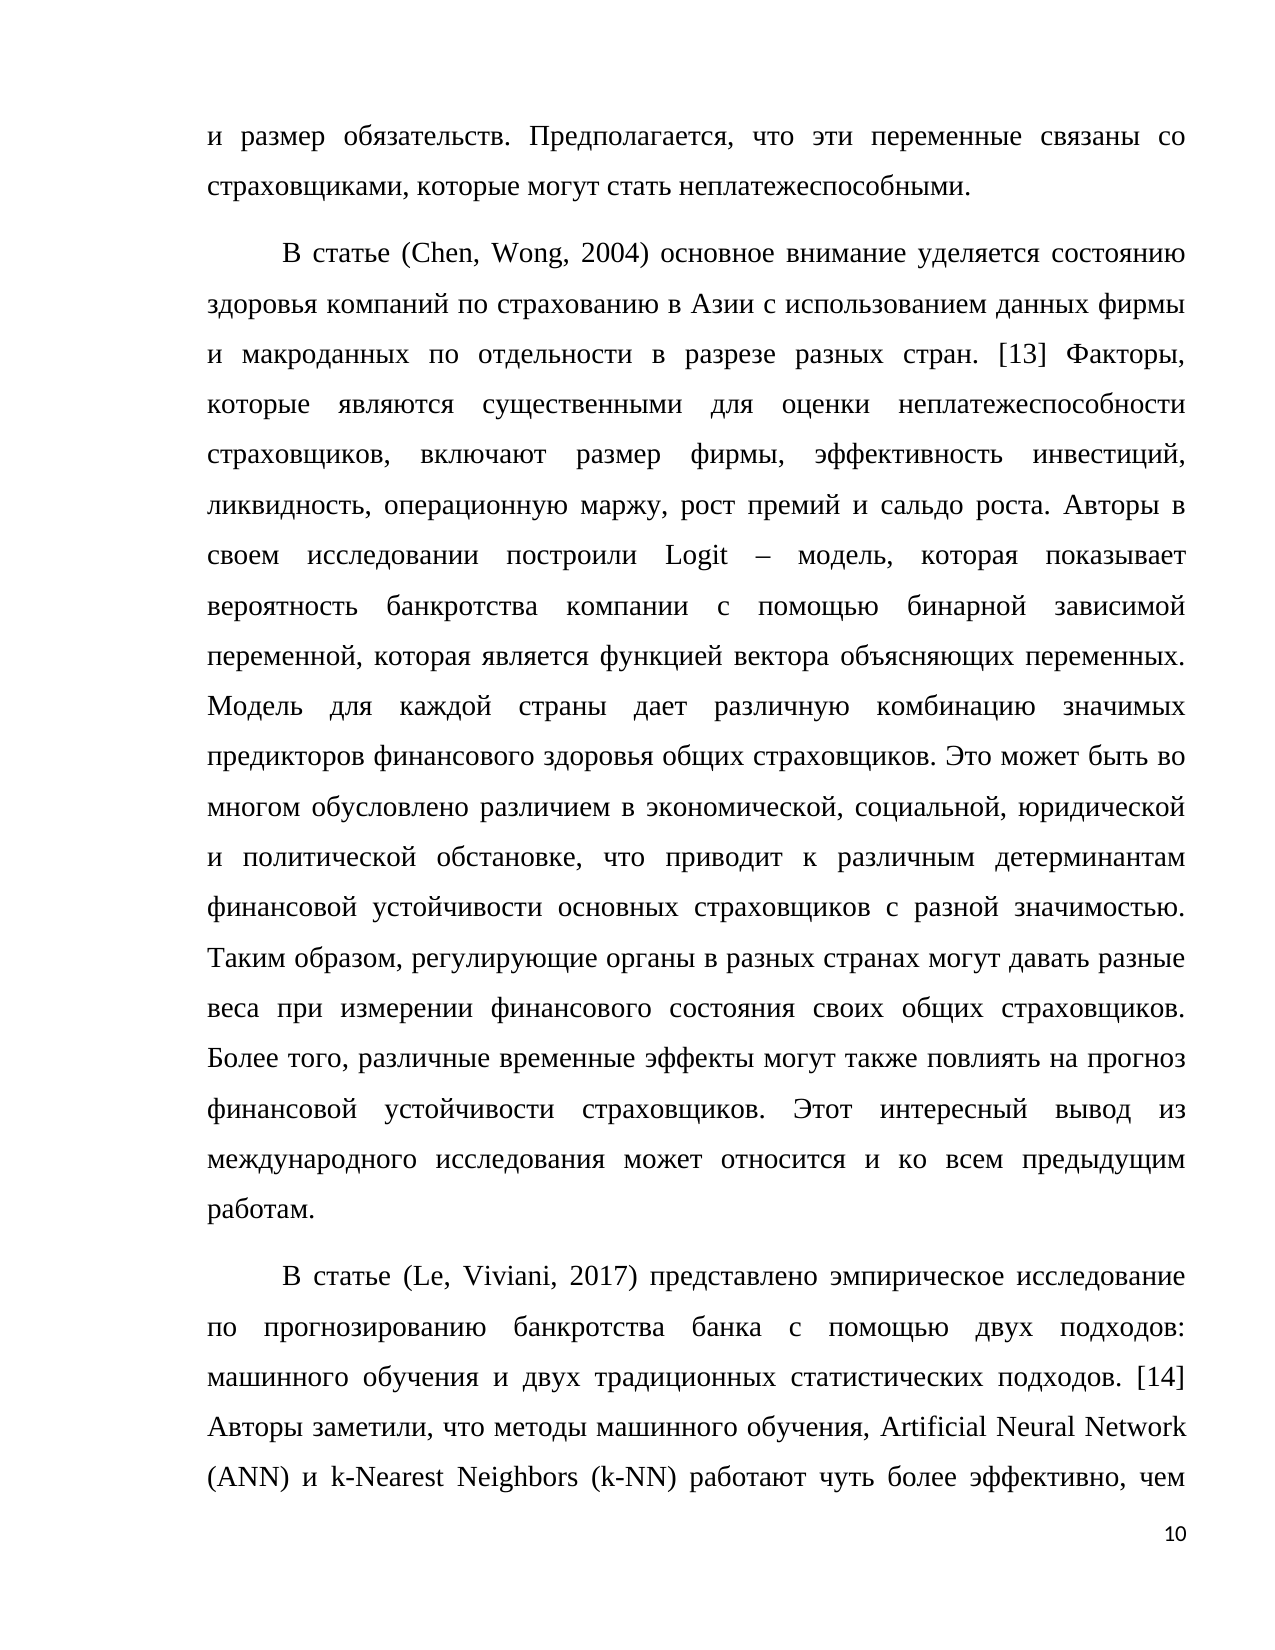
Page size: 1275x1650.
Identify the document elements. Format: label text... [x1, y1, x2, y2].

text В статье (Chen, Wong, 2004) основное внимание уделяется состоянию здоровья компаний по страхованию в Азии с использованием данных фирмы и макроданных по отдельности в разрезе разных стран. [13] Факторы, которые являются существенными для оценки неплатежеспособности страховщиков, включают размер фирмы, эффективность инвестиций, ликвидность, операционную маржу, рост премий и сальдо роста. Авторы в своем исследовании построили Logit – модель, которая показывает вероятность банкротства компании с помощью бинарной зависимой переменной, которая является функцией вектора объясняющих переменных. Модель для каждой страны дает различную комбинацию значимых предикторов финансового здоровья общих страховщиков. Это может быть во многом обусловлено различием в экономической, социальной, юридической и политической обстановке, что приводит к различным детерминантам финансовой устойчивости основных страховщиков с разной значимостью. Таким образом, регулирующие органы в разных странах могут давать разные веса при измерении финансового состояния своих общих страховщиков. Более того, различные временные эффекты могут также повлиять на прогноз финансовой устойчивости страховщиков. Этот интересный вывод из международного исследования может относится и ко всем предыдущим работам. [207, 235, 1186, 1225]
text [207, 118, 1186, 202]
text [207, 1258, 1186, 1493]
